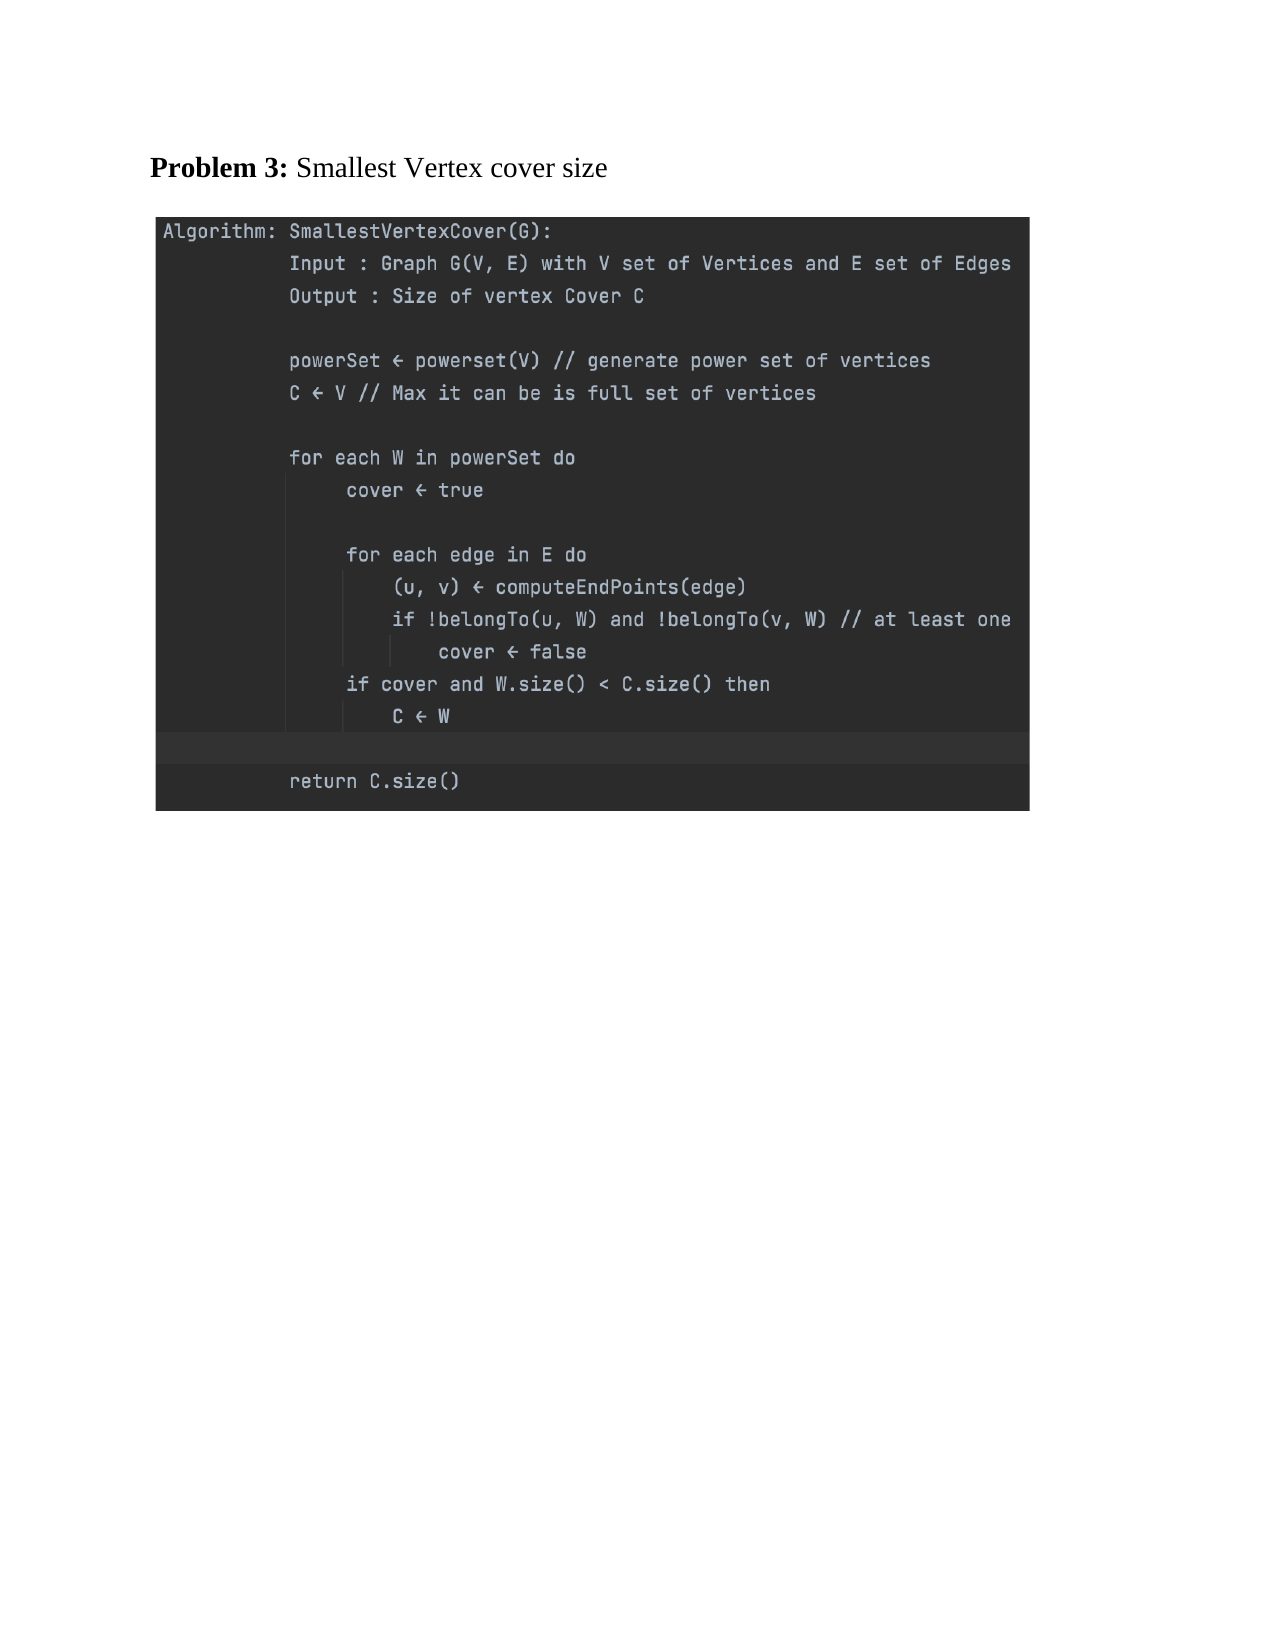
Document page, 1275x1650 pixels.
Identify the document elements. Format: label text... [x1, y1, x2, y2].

picture [155, 217, 1030, 811]
text Problem 3: Smallest Vertex cover size [150, 150, 1125, 183]
